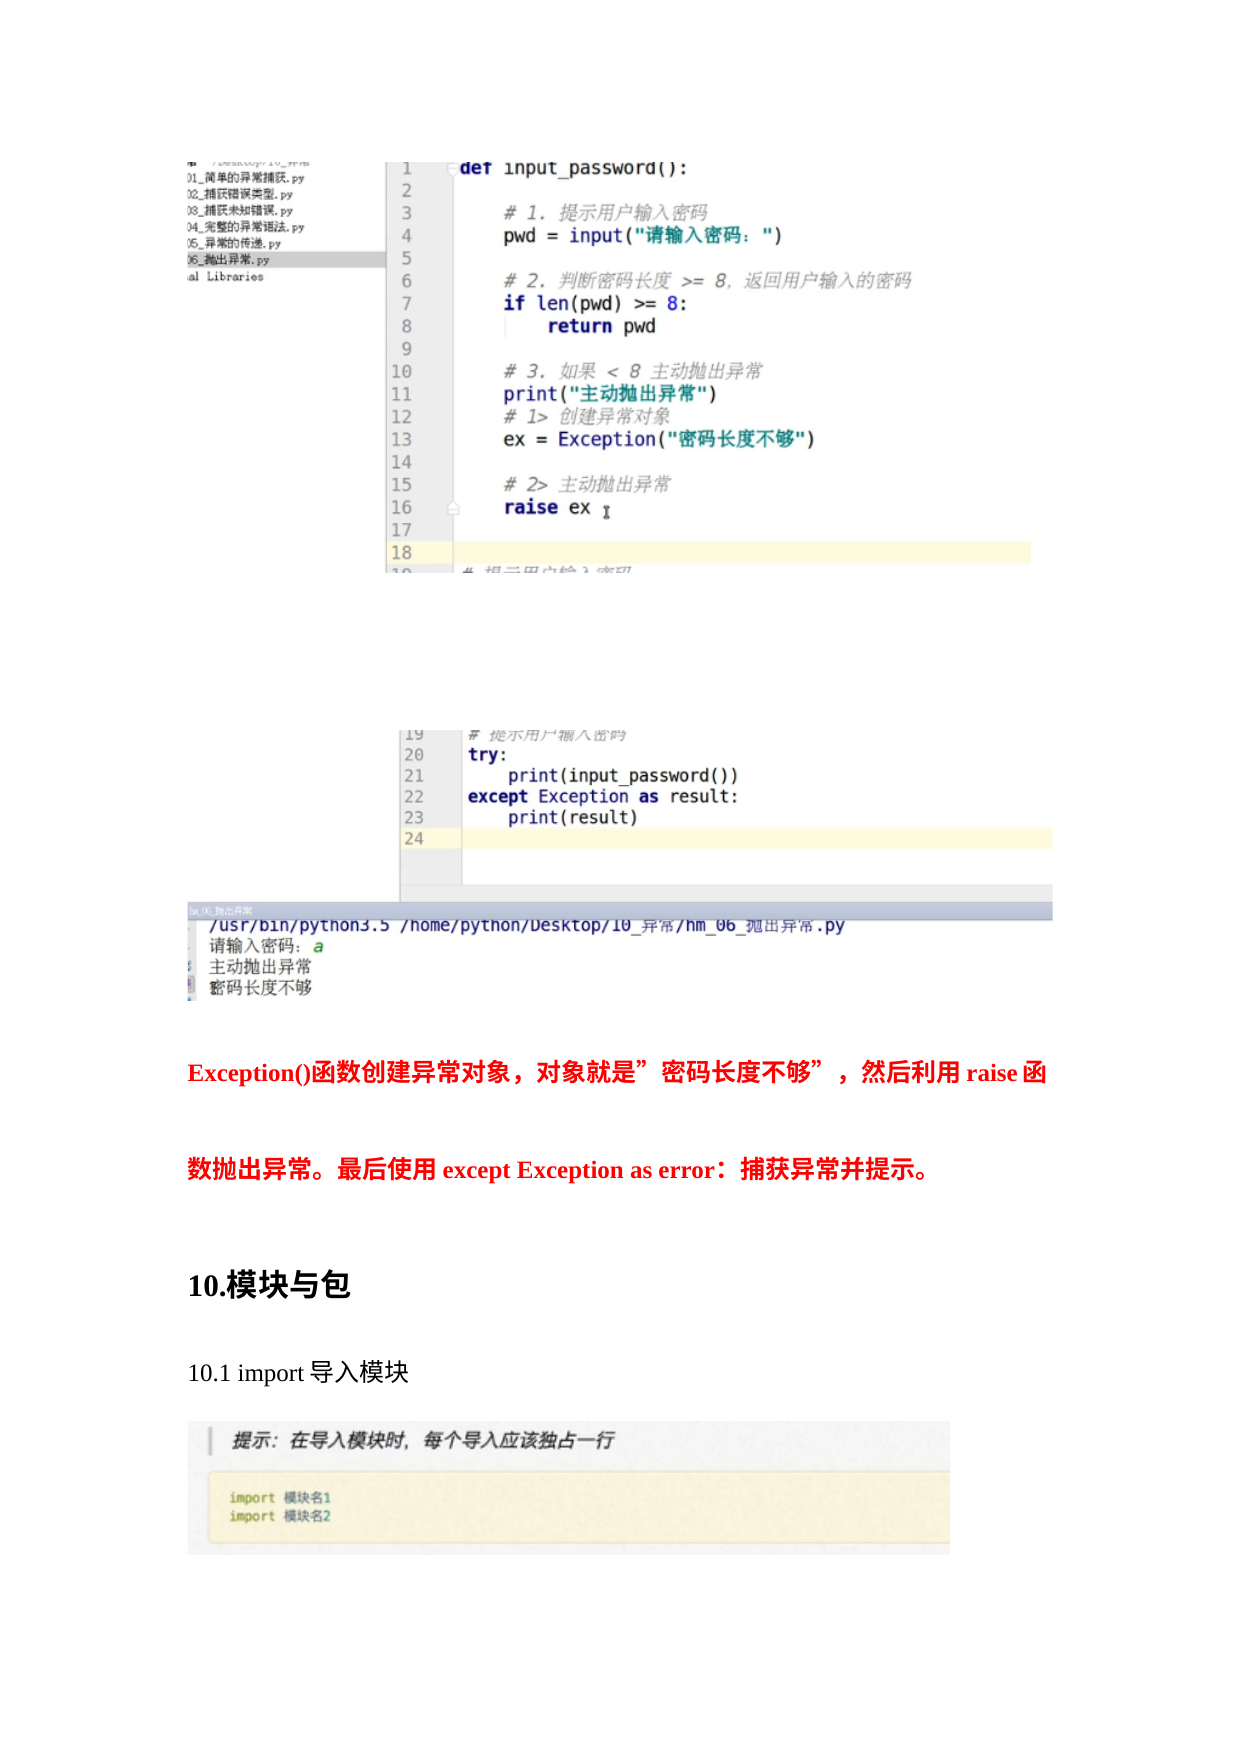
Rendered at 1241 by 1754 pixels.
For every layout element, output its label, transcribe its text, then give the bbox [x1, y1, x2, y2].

picture [187, 730, 1053, 1001]
subtitle 10.模块与包 [187, 1251, 1053, 1316]
text Exception()函数创建异常对象，对象就是”密码长度不够”，然后利用raise函数抛出异常。最后使用except Exception as error：捕获异常并提示。 [187, 1038, 1053, 1200]
picture [187, 1421, 951, 1555]
subtitle 10.1 import导入模块 [187, 1338, 1053, 1403]
picture [187, 162, 1031, 573]
